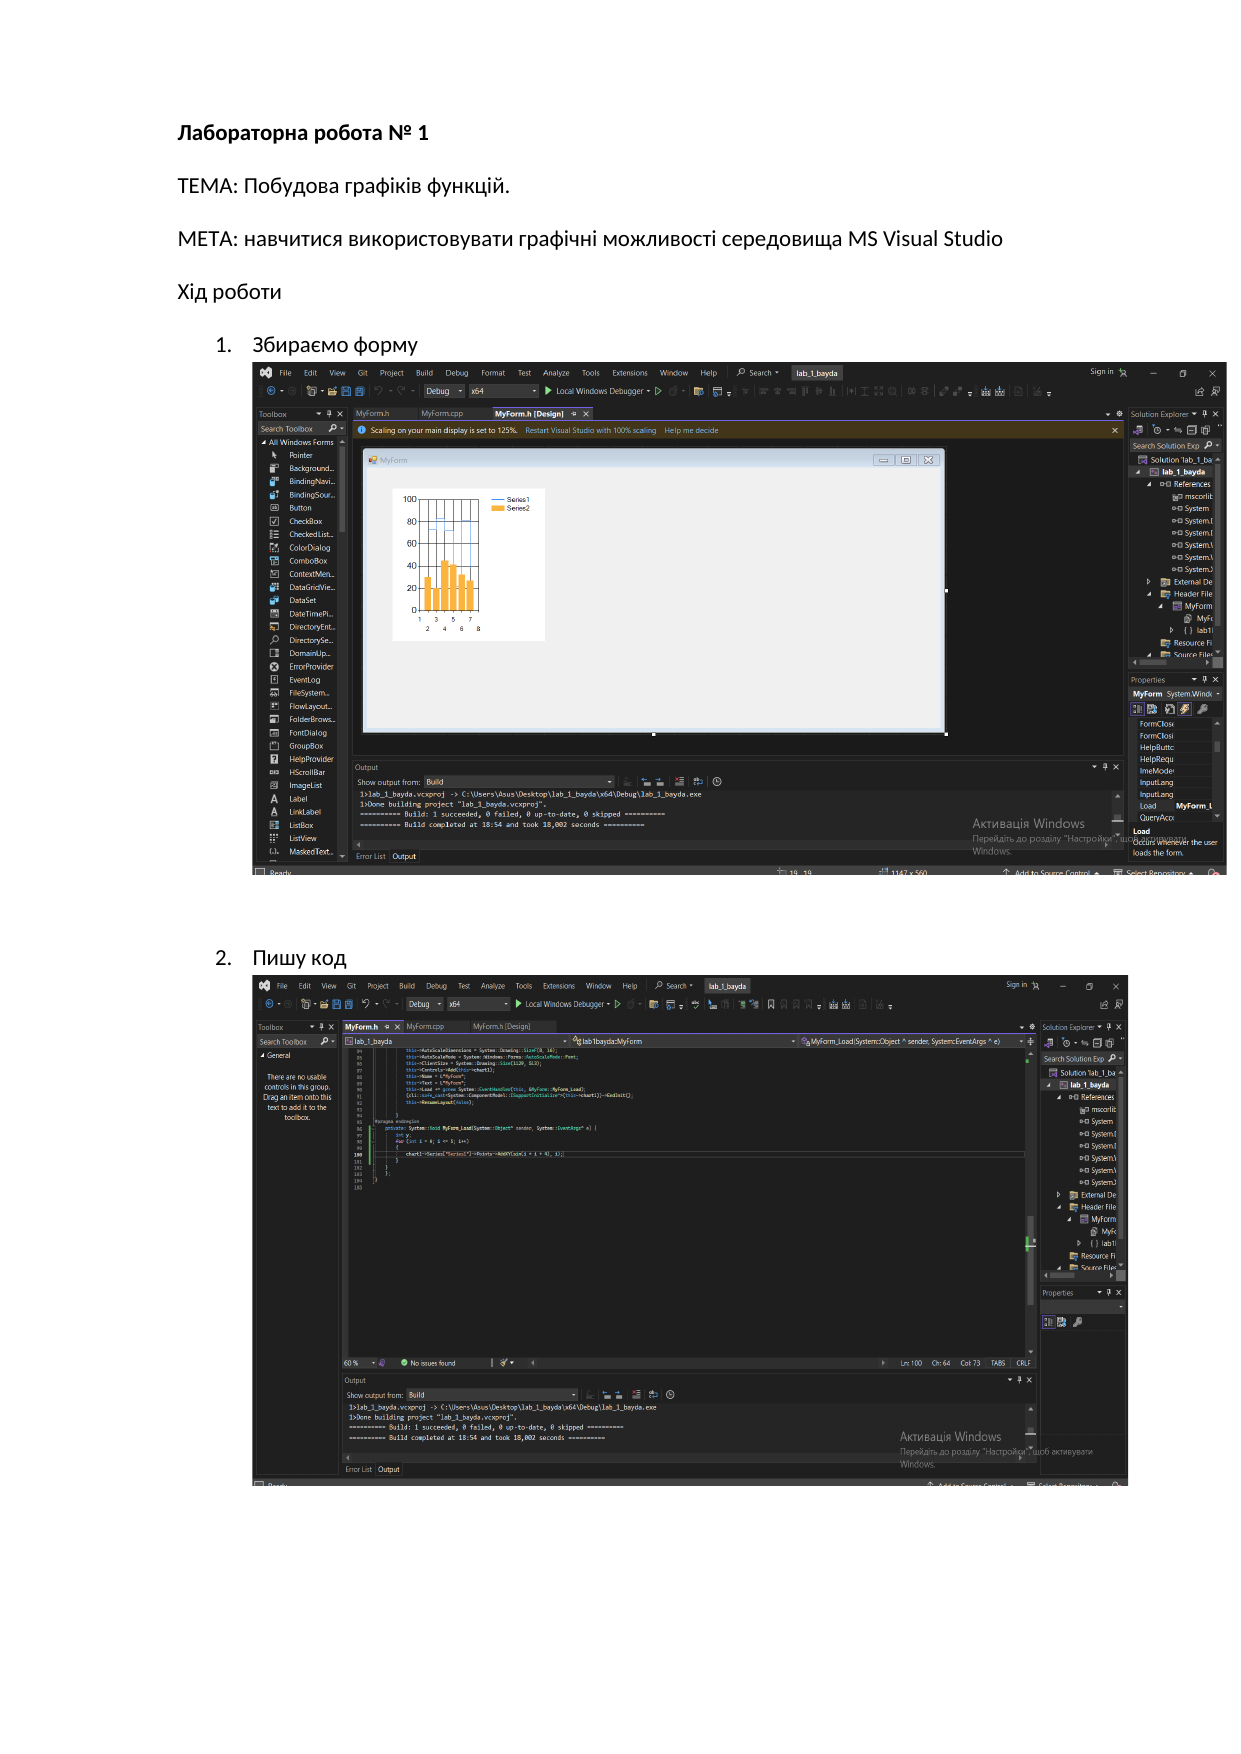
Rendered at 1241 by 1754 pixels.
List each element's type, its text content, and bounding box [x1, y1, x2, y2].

text Лабораторна робота № 1 [177, 118, 1152, 146]
picture [252, 975, 1129, 1486]
picture [252, 362, 1227, 875]
text МЕТА: навчитися використовувати графічні можливості середовища MS Visual Studio [177, 224, 1152, 252]
text ТЕМА: Побудова графіків функцій. [177, 171, 1152, 199]
text Хід роботи [177, 277, 1152, 305]
list Збираємо форму [215, 330, 1152, 358]
